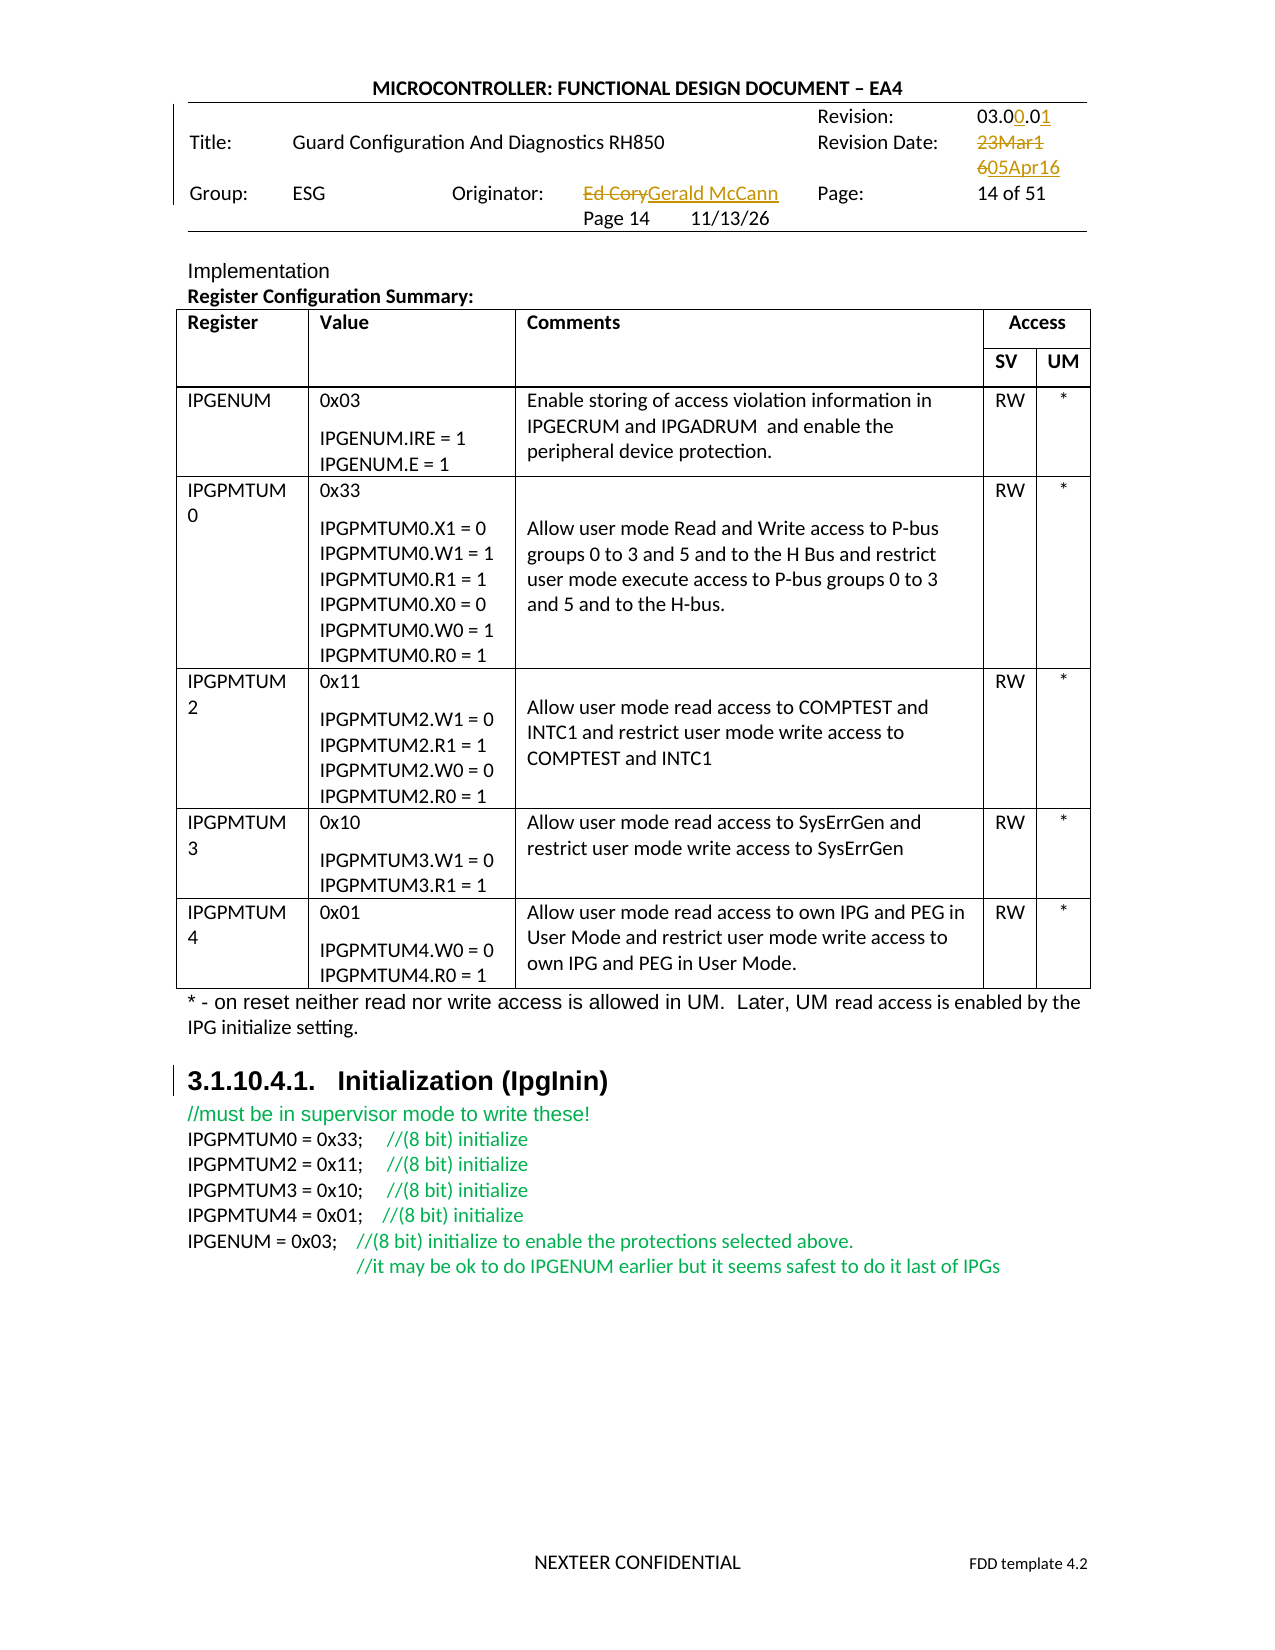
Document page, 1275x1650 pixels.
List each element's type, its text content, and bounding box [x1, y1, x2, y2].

table_cell * [1037, 477, 1090, 668]
table_cell Allow user mode read access to COMPTEST and INTC1 and restrict user mode write access to COMPTEST and INTC1 [516, 669, 983, 808]
table_cell * [1037, 899, 1090, 988]
text Register Configuration Summary: [187, 283, 1087, 308]
table_cell * [1037, 388, 1090, 476]
table_cell IPGPMTUM2 [177, 669, 308, 808]
table_cell IPGPMTUM4 [177, 899, 308, 988]
text IPGENUM = 0x03; //(8 bit) initialize to enable the protections selected above. [187, 1228, 1087, 1253]
table_cell * [1037, 809, 1090, 898]
table_cell 0x33 IPGPMTUM0.X1 = 0 IPGPMTUM0.W1 = 1 IPGPMTUM0.R1 = 1 IPGPMTUM0.X0 = 0 IPGPMTUM0.W0 = 1 IPGPMTUM0.R0 = 1 [309, 477, 515, 668]
text IPGPMTUM4 = 0x01; //(8 bit) initialize [187, 1202, 1087, 1228]
text IPGPMTUM3 = 0x10; //(8 bit) initialize [187, 1177, 1087, 1202]
table_cell Allow user mode Read and Write access to P-bus groups 0 to 3 and 5 and to the H Bus and restrict user mode execute access to P-bus groups 0 to 3 and 5 and to the H-bus. [516, 477, 983, 668]
subtitle Initialization (IpgInin) [187, 1065, 1087, 1096]
table_header Comments [516, 310, 983, 386]
text //must be in supervisor mode to write these! [187, 1102, 1087, 1126]
table_cell RW [984, 477, 1036, 668]
table_cell IPGPMTUM0 [177, 477, 308, 668]
table_cell 0x11 IPGPMTUM2.W1 = 0 IPGPMTUM2.R1 = 1 IPGPMTUM2.W0 = 0 IPGPMTUM2.R0 = 1 [309, 669, 515, 808]
table_cell UM [1037, 349, 1090, 386]
table_cell 0x10 IPGPMTUM3.W1 = 0 IPGPMTUM3.R1 = 1 [309, 809, 515, 898]
table_cell RW [984, 669, 1036, 808]
table_cell RW [984, 388, 1036, 476]
table_header Register [177, 310, 308, 386]
table_cell IPGPMTUM3 [177, 809, 308, 898]
table_header Access [984, 310, 1090, 347]
table_cell 0x03 IPGENUM.IRE = 1 IPGENUM.E = 1 [309, 388, 515, 476]
text //it may be ok to do IPGENUM earlier but it seems safest to do it last of IPGs [187, 1253, 1087, 1279]
table_cell IPGENUM [177, 388, 308, 476]
table_cell * [1037, 669, 1090, 808]
table_cell 0x01 IPGPMTUM4.W0 = 0 IPGPMTUM4.R0 = 1 [309, 899, 515, 988]
text IPGPMTUM0 = 0x33; //(8 bit) initialize [187, 1126, 1087, 1152]
text * - on reset neither read nor write access is allowed in UM. Later, UM read access is enabled by the IPG initialize setting. [187, 989, 1087, 1040]
table_header Value [309, 310, 515, 386]
table_cell RW [984, 809, 1036, 898]
text Implementation [187, 259, 1087, 283]
table_cell RW [984, 899, 1036, 988]
table_cell Allow user mode read access to own IPG and PEG in User Mode and restrict user mode write access to own IPG and PEG in User Mode. [516, 899, 983, 988]
text IPGPMTUM2 = 0x11; //(8 bit) initialize [187, 1152, 1087, 1177]
table_cell Enable storing of access violation information in IPGECRUM and IPGADRUM and enable the peripheral device protection. [516, 388, 983, 476]
table_cell Allow user mode read access to SysErrGen and restrict user mode write access to SysErrGen [516, 809, 983, 898]
table_cell SV [984, 349, 1036, 386]
